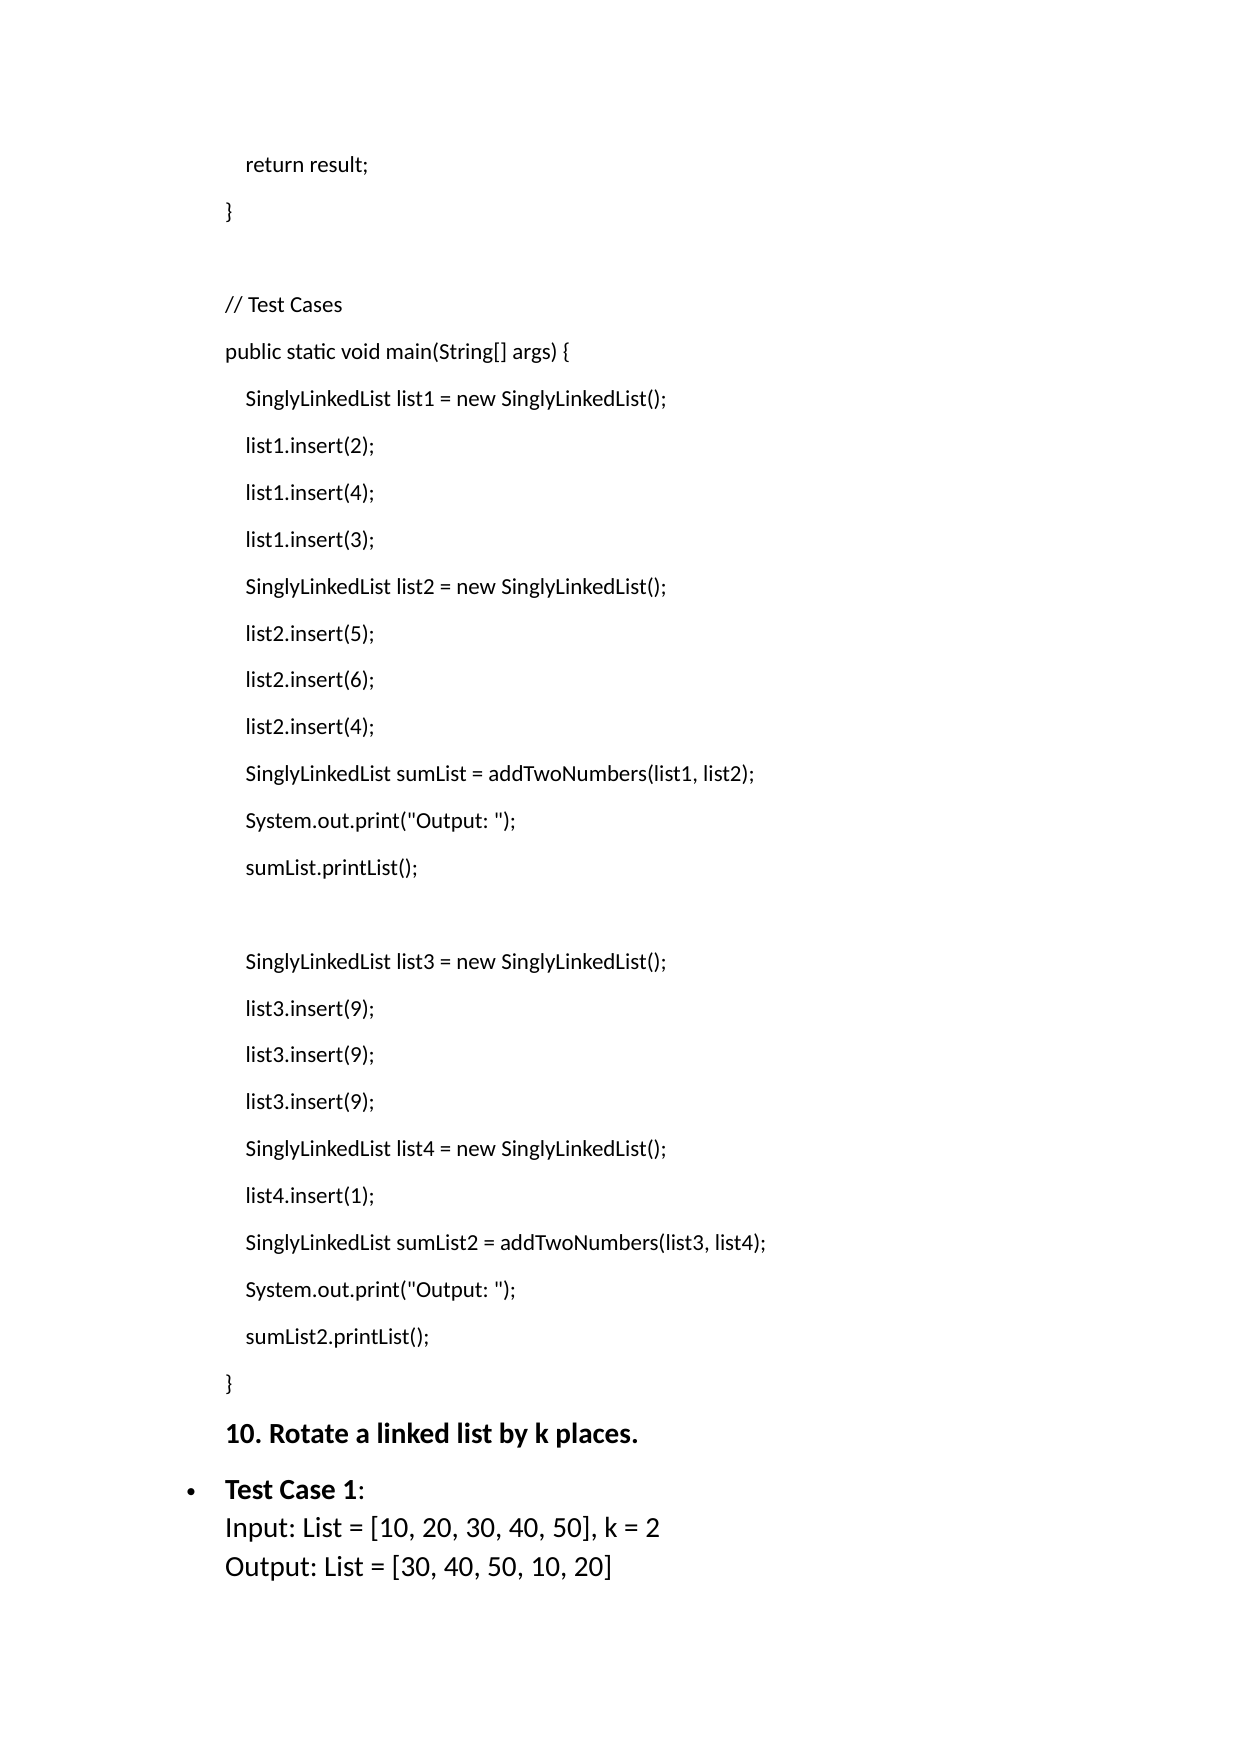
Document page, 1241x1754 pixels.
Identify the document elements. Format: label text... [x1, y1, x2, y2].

text sumList2.printList(); [225, 1322, 1090, 1350]
text SinglyLinkedList list1 = new SinglyLinkedList(); [225, 384, 1090, 412]
text SinglyLinkedList list2 = new SinglyLinkedList(); [225, 572, 1090, 600]
text list2.insert(5); [225, 619, 1090, 647]
text list3.insert(9); [225, 1087, 1090, 1116]
text list1.insert(4); [225, 478, 1090, 506]
text list2.insert(6); [225, 666, 1090, 694]
text list1.insert(2); [225, 431, 1090, 459]
text list4.insert(1); [225, 1181, 1090, 1209]
text return result; [225, 150, 1090, 178]
text list2.insert(4); [225, 712, 1090, 741]
text 10. Rotate a linked list by k places. [225, 1416, 1090, 1451]
text } [225, 1369, 1090, 1397]
text // Test Cases [225, 291, 1090, 319]
text SinglyLinkedList sumList2 = addTwoNumbers(list3, list4); [225, 1228, 1090, 1256]
text list3.insert(9); [225, 994, 1090, 1022]
text SinglyLinkedList list4 = new SinglyLinkedList(); [225, 1134, 1090, 1162]
text } [225, 197, 1090, 225]
text System.out.print("Output: "); [225, 1275, 1090, 1303]
text SinglyLinkedList list3 = new SinglyLinkedList(); [225, 947, 1090, 975]
text sumList.printList(); [225, 853, 1090, 881]
list Test Case 1: Input: List = [10, 20, 30, 40, 50], k = 2 Output: List = [30, 40, 50, 10, 20] [187, 1471, 1090, 1583]
text System.out.print("Output: "); [225, 806, 1090, 834]
text list1.insert(3); [225, 525, 1090, 553]
text SinglyLinkedList sumList = addTwoNumbers(list1, list2); [225, 759, 1090, 787]
text list3.insert(9); [225, 1041, 1090, 1069]
text public static void main(String[] args) { [225, 337, 1090, 366]
